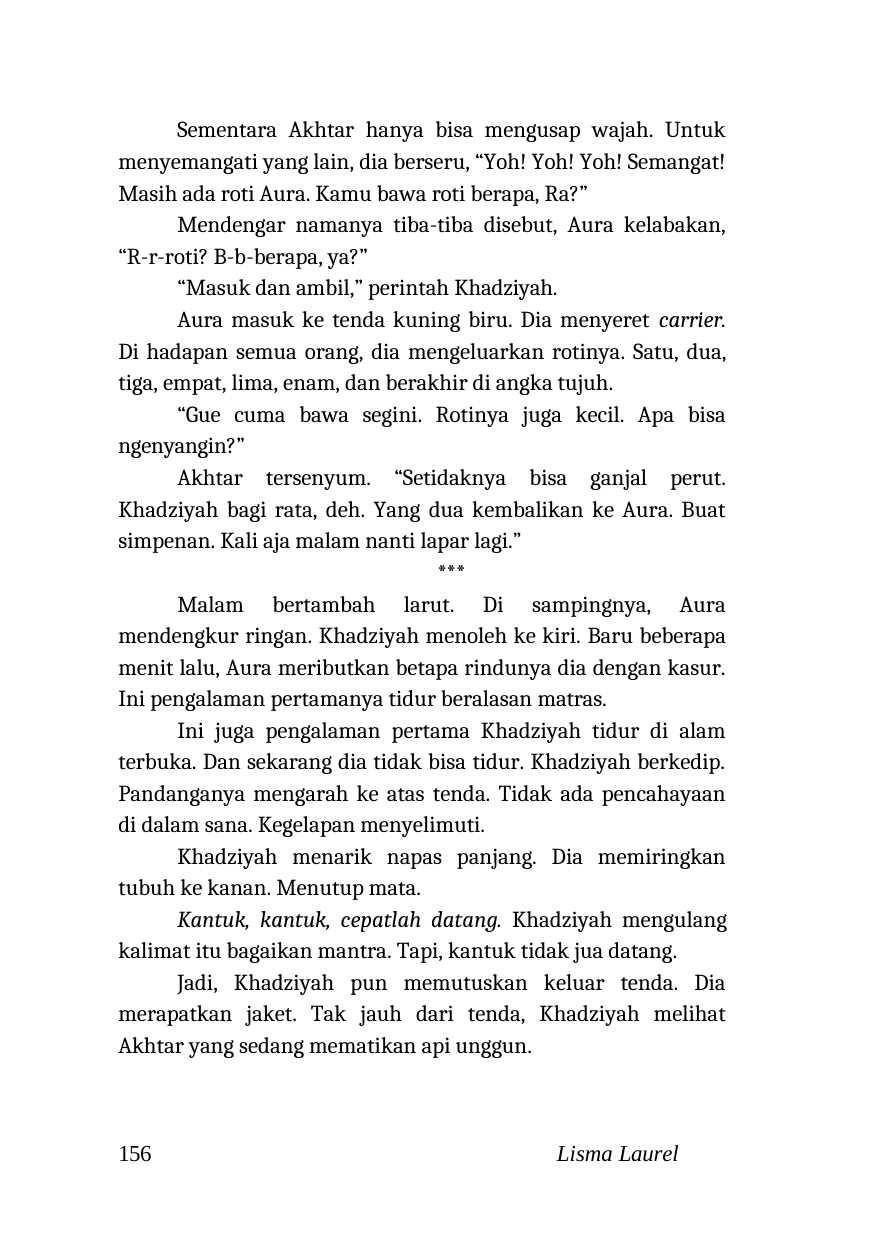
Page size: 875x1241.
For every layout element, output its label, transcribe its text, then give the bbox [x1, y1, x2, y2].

text Malam bertambah larut. Di sampingnya, Aura mendengkur ringan. Khadziyah menoleh ke kiri. Baru beberapa menit lalu, Aura meributkan betapa rindunya dia dengan kasur. Ini pengalaman pertamanya tidur beralasan matras. [118, 591, 726, 712]
text Sementara Akhtar hanya bisa mengusap wajah. Untuk menyemangati yang lain, dia berseru, “Yoh! Yoh! Yoh! Semangat! Masih ada roti Aura. Kamu bawa roti berapa, Ra?” [118, 117, 726, 207]
text Mendengar namanya tiba-tiba disebut, Aura kelabakan, “R-r-roti? B-b-berapa, ya?” [118, 212, 726, 270]
text Khadziyah menarik napas panjang. Dia memiringkan tubuh ke kanan. Menutup mata. [118, 844, 726, 901]
text Ini juga pengalaman pertama Khadziyah tidur di alam terbuka. Dan sekarang dia tidak bisa tidur. Khadziyah berkedip. Pandanganya mengarah ke atas tenda. Tidak ada pencahayaan di dalam sana. Kegelapan menyelimuti. [118, 718, 726, 839]
text Akhtar tersenyum. “Setidaknya bisa ganjal perut. Khadziyah bagi rata, deh. Yang dua kembalikan ke Aura. Buat simpenan. Kali aja malam nanti lapar lagi.” [118, 465, 726, 554]
text *** [159, 559, 743, 586]
text Aura masuk ke tenda kuning biru. Dia menyeret carrier. Di hadapan semua orang, dia mengeluarkan rotinya. Satu, dua, tiga, empat, lima, enam, dan berakhir di angka tujuh. [118, 307, 726, 396]
text Jadi, Khadziyah pun memutuskan keluar tenda. Dia merapatkan jaket. Tak jauh dari tenda, Khadziyah melihat Akhtar yang sedang mematikan api unggun. [118, 969, 726, 1059]
text “Masuk dan ambil,” perintah Khadziyah. [177, 275, 768, 302]
text Kantuk, kantuk, cepatlah datang. Khadziyah mengulang kalimat itu bagaikan mantra. Tapi, kantuk tidak jua datang. [118, 906, 727, 964]
text “Gue cuma bawa segini. Rotinya juga kecil. Apa bisa ngenyangin?” [118, 402, 726, 459]
